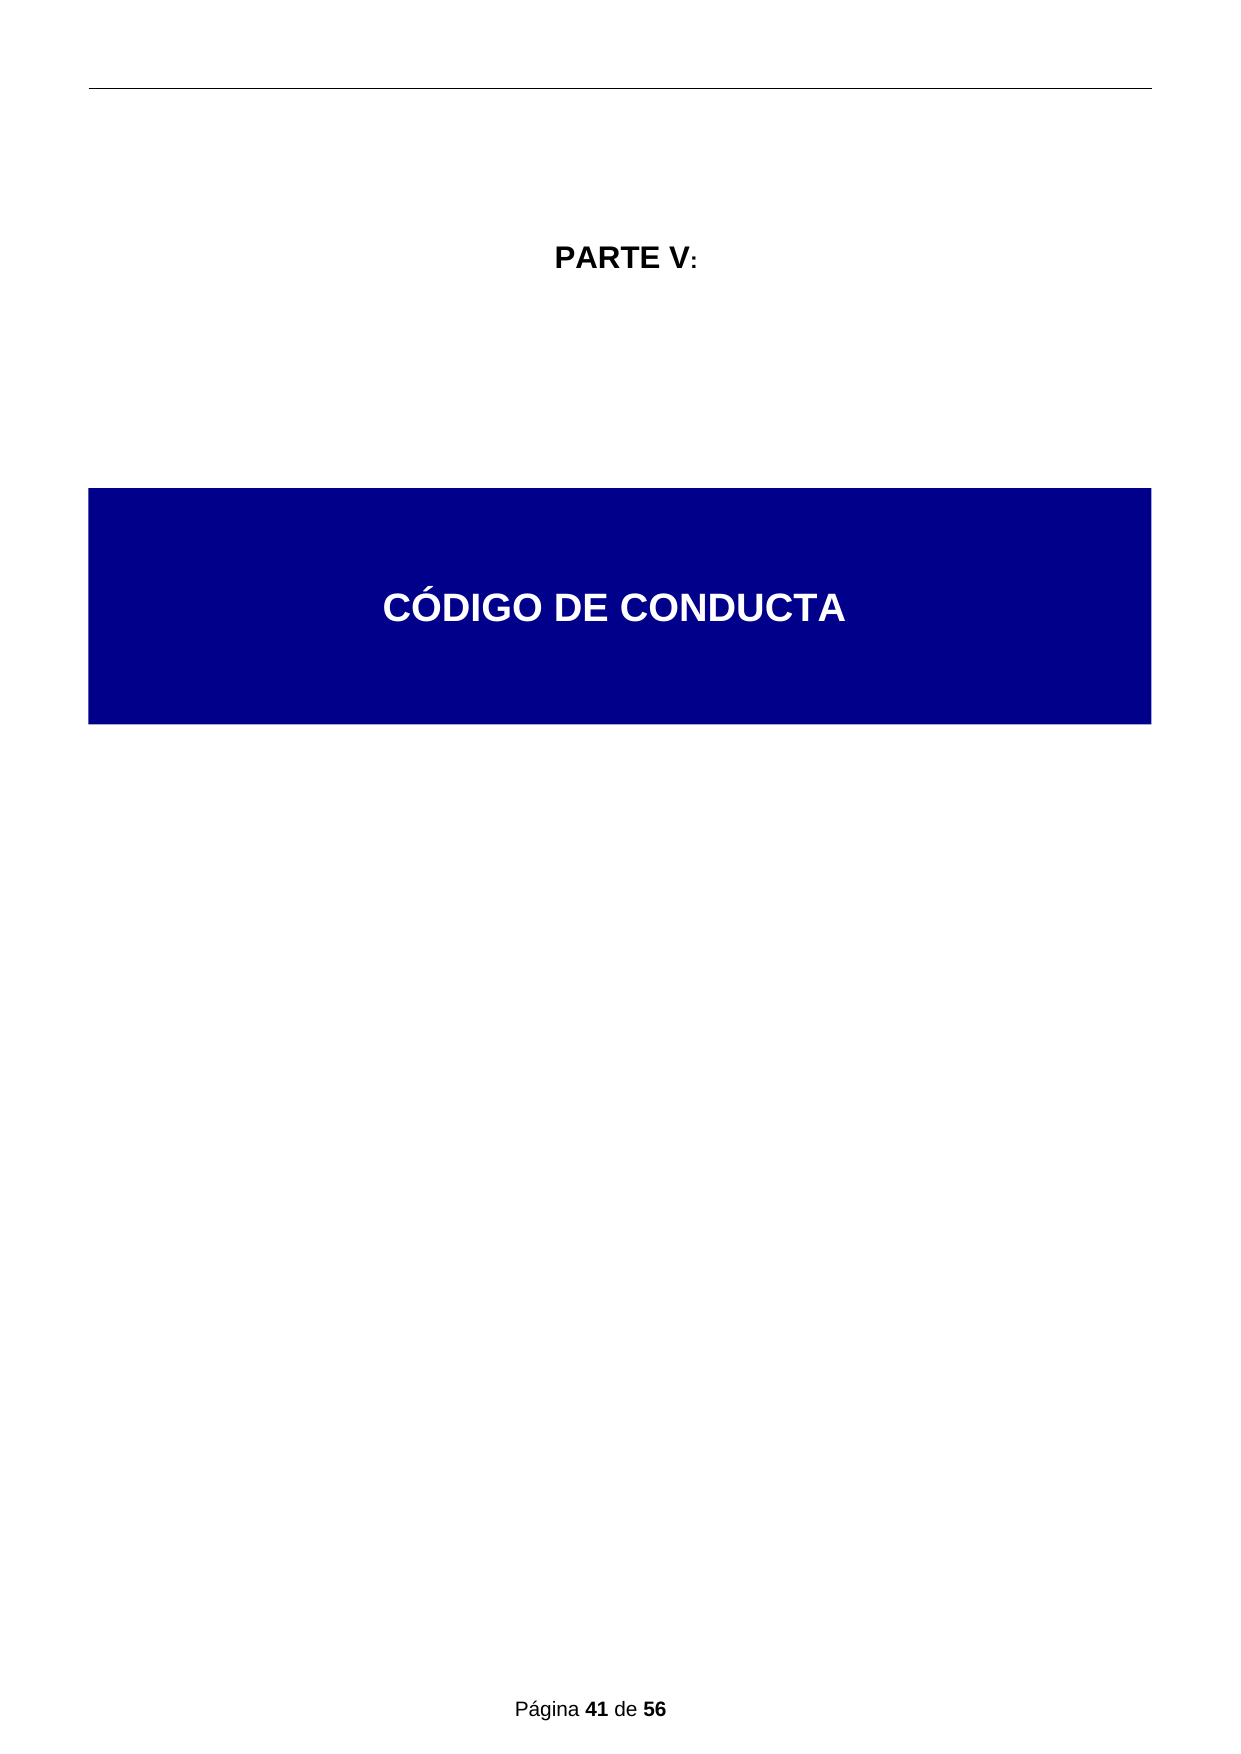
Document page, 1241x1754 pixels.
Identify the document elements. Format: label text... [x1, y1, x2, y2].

subtitle PARTE V: [88, 239, 1163, 275]
